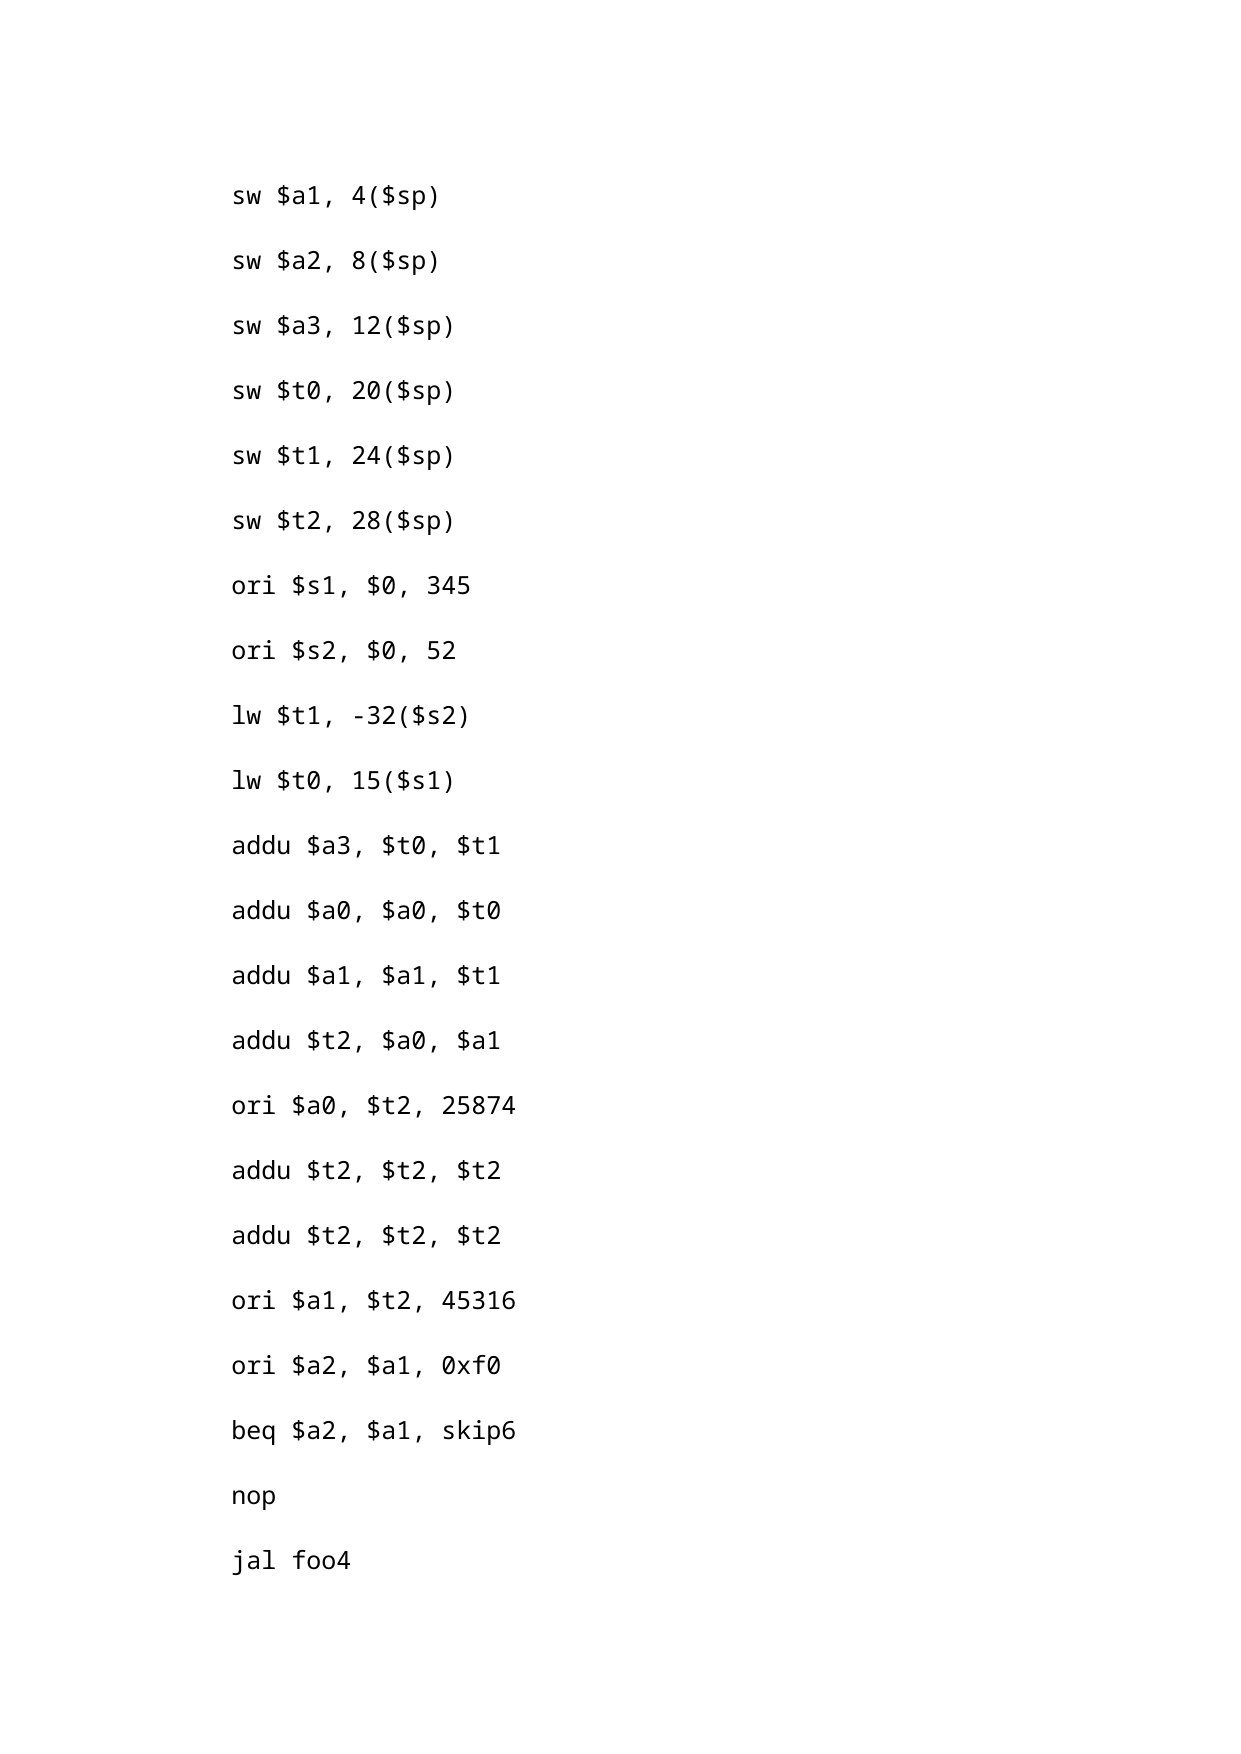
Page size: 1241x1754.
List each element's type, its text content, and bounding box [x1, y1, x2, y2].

text ori $s2, $0, 52 [187, 617, 1053, 682]
text nop [187, 1462, 1053, 1527]
text addu $a1, $a1, $t1 [187, 942, 1053, 1007]
text sw $t0, 20($sp) [187, 357, 1053, 422]
text lw $t0, 15($s1) [187, 747, 1053, 812]
text beq $a2, $a1, skip6 [187, 1397, 1053, 1462]
text sw $t1, 24($sp) [187, 422, 1053, 487]
text addu $a0, $a0, $t0 [187, 877, 1053, 942]
text ori $a1, $t2, 45316 [187, 1267, 1053, 1332]
text addu $a3, $t0, $t1 [187, 812, 1053, 877]
text sw $a3, 12($sp) [187, 292, 1053, 357]
text addu $t2, $a0, $a1 [187, 1007, 1053, 1072]
text sw $a2, 8($sp) [187, 227, 1053, 292]
text lw $t1, -32($s2) [187, 682, 1053, 747]
text ori $a2, $a1, 0xf0 [187, 1332, 1053, 1397]
text addu $t2, $t2, $t2 [187, 1137, 1053, 1202]
text ori $s1, $0, 345 [187, 552, 1053, 617]
text jal foo4 [187, 1527, 1053, 1592]
text sw $a1, 4($sp) [187, 162, 1053, 227]
text sw $t2, 28($sp) [187, 487, 1053, 552]
text addu $t2, $t2, $t2 [187, 1202, 1053, 1267]
text ori $a0, $t2, 25874 [187, 1072, 1053, 1137]
